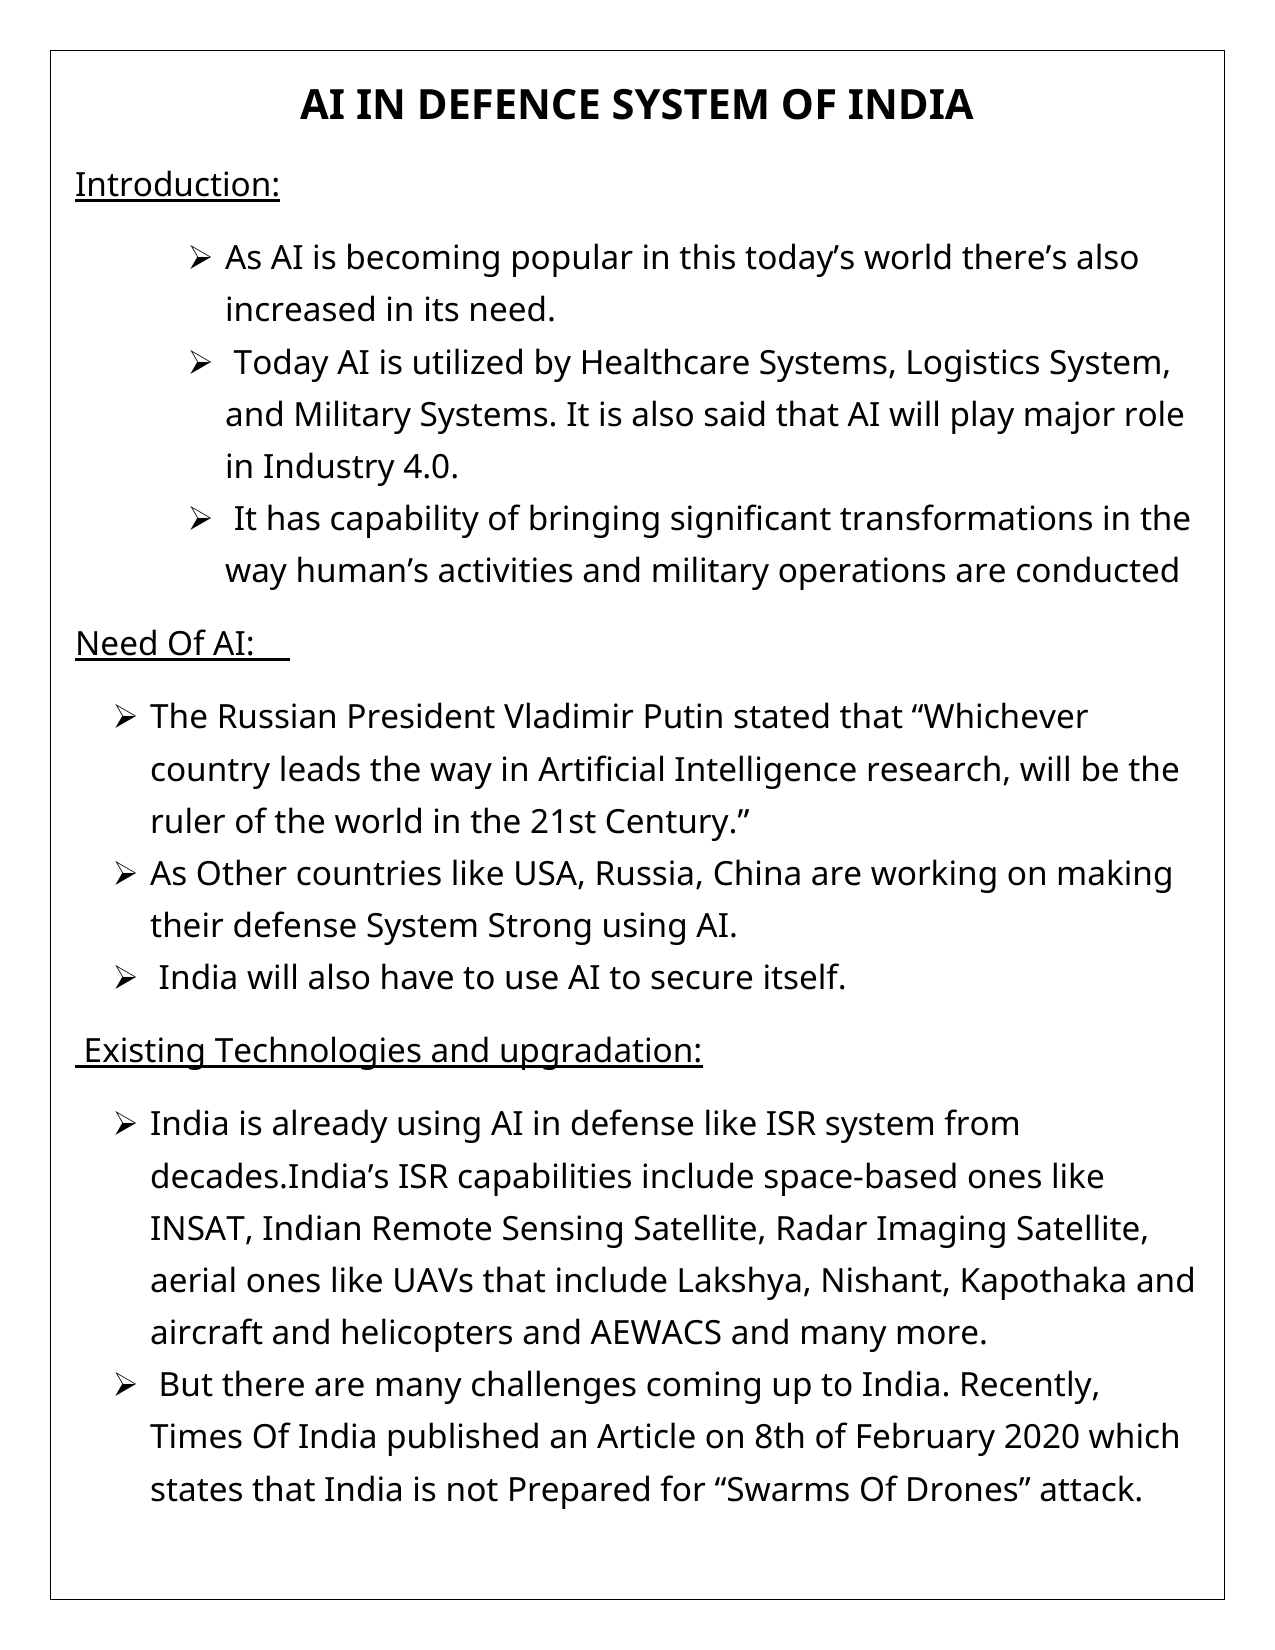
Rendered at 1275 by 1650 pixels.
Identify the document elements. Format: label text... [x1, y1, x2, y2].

list But there are many challenges coming up to India. Recently, Times Of India published an Article on 8th of February 2020 which states that India is not Prepared for “Swarms Of Drones” attack. [112, 1361, 1200, 1511]
text Introduction: [75, 161, 1200, 206]
list India is already using AI in defense like ISR system from decades.India’s ISR capabilities include space-based ones like INSAT, Indian Remote Sensing Satellite, Radar Imaging Satellite, aerial ones like UAVs that include Lakshya, Nishant, Kapothaka and aircraft and helicopters and AEWACS and many more. [112, 1100, 1200, 1354]
list As Other countries like USA, Russia, China are working on making their defense System Strong using AI. [112, 850, 1200, 947]
text AI IN DEFENCE SYSTEM OF INDIA [225, 75, 1200, 132]
list As AI is becoming popular in this today’s world there’s also increased in its need. [187, 234, 1200, 332]
list It has capability of bringing significant transformations in the way human’s activities and military operations are conducted [187, 495, 1200, 593]
list The Russian President Vladimir Putin stated that “Whichever country leads the way in Artificial Intelligence research, will be the ruler of the world in the 21st Century.” [112, 693, 1200, 843]
text Existing Technologies and upgradation: [75, 1027, 1200, 1073]
text Need Of AI: [75, 620, 1200, 666]
list Today AI is utilized by Healthcare Systems, Logistics System, and Military Systems. It is also said that AI will play major role in Industry 4.0. [187, 338, 1200, 488]
list India will also have to use AI to secure itself. [112, 954, 1200, 999]
